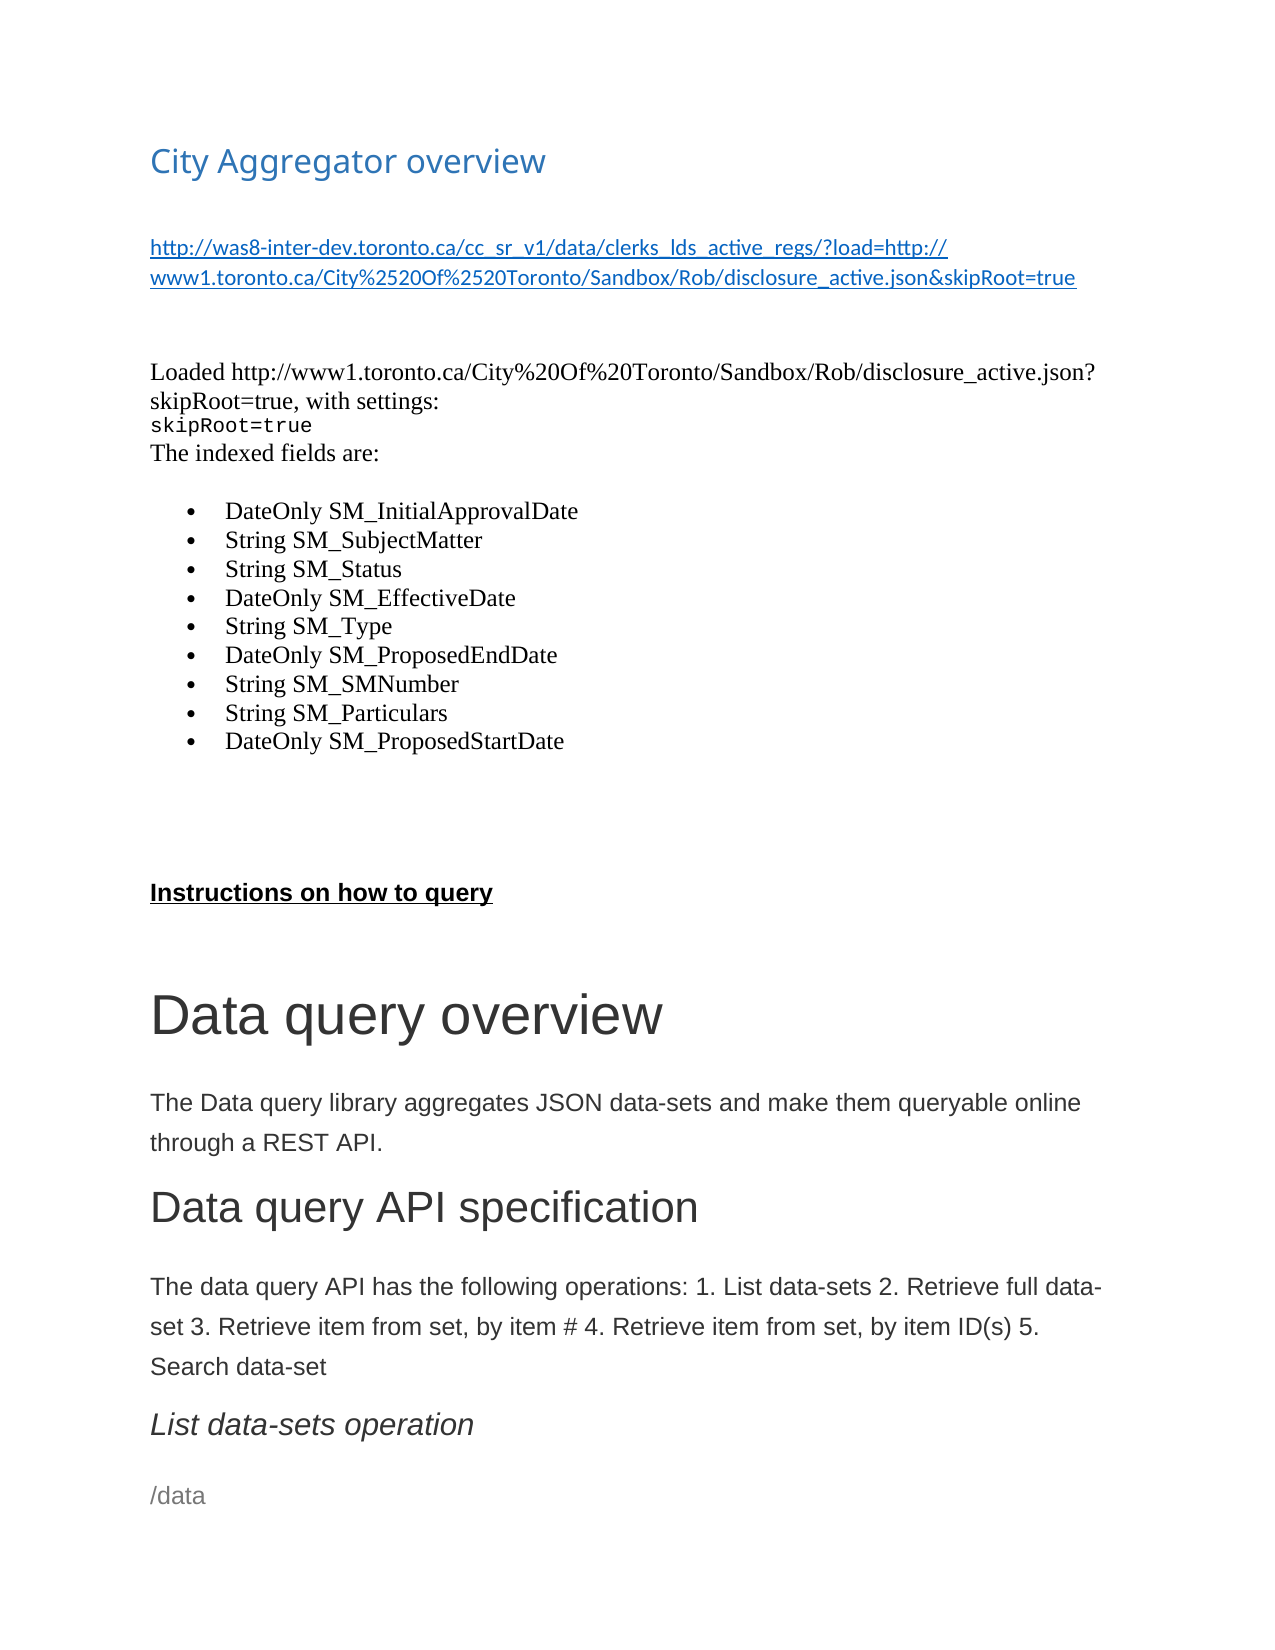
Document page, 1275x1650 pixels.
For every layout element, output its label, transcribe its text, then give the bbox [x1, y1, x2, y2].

text Loaded http://www1.toronto.ca/City%20Of%20Toronto/Sandbox/Rob/disclosure_active.json?skipRoot=true, with settings: [150, 357, 1125, 415]
list String SM_Particulars [187, 698, 1125, 726]
text skipRoot=true [150, 415, 1125, 438]
text Instructions on how to query [150, 878, 1125, 907]
list String SM_SubjectMatter [187, 525, 1125, 554]
list String SM_Type [187, 611, 1125, 640]
list DateOnly SM_EffectiveDate [187, 583, 1125, 611]
list DateOnly SM_ProposedEndDate [187, 640, 1125, 669]
text /data [150, 1469, 1125, 1509]
text The indexed fields are: [150, 438, 1125, 467]
text The Data query library aggregates JSON data-sets and make them queryable online through a REST API. [150, 1077, 1125, 1157]
list String SM_SMNumber [187, 669, 1125, 698]
list DateOnly SM_ProposedStartDate [187, 726, 1125, 755]
text The data query API has the following operations: 1. List data-sets 2. Retrieve full data-set 3. Retrieve item from set, by item # 4. Retrieve item from set, by item ID(s) 5. Search data-set [150, 1261, 1125, 1381]
subtitle City Aggregator overview [150, 137, 1125, 183]
list DateOnly SM_InitialApprovalDate [187, 496, 1125, 525]
subtitle Data query overview [150, 982, 1125, 1046]
list String SM_Status [187, 554, 1125, 583]
text http://was8-inter-dev.toronto.ca/cc_sr_v1/data/clerks_lds_active_regs/?load=http://www1.toronto.ca/City%2520Of%2520Toronto/Sandbox/Rob/disclosure_active.json&skipRoot=true [150, 233, 1125, 292]
subtitle List data-sets operation [150, 1406, 1125, 1442]
subtitle Data query API specification [150, 1182, 1125, 1232]
